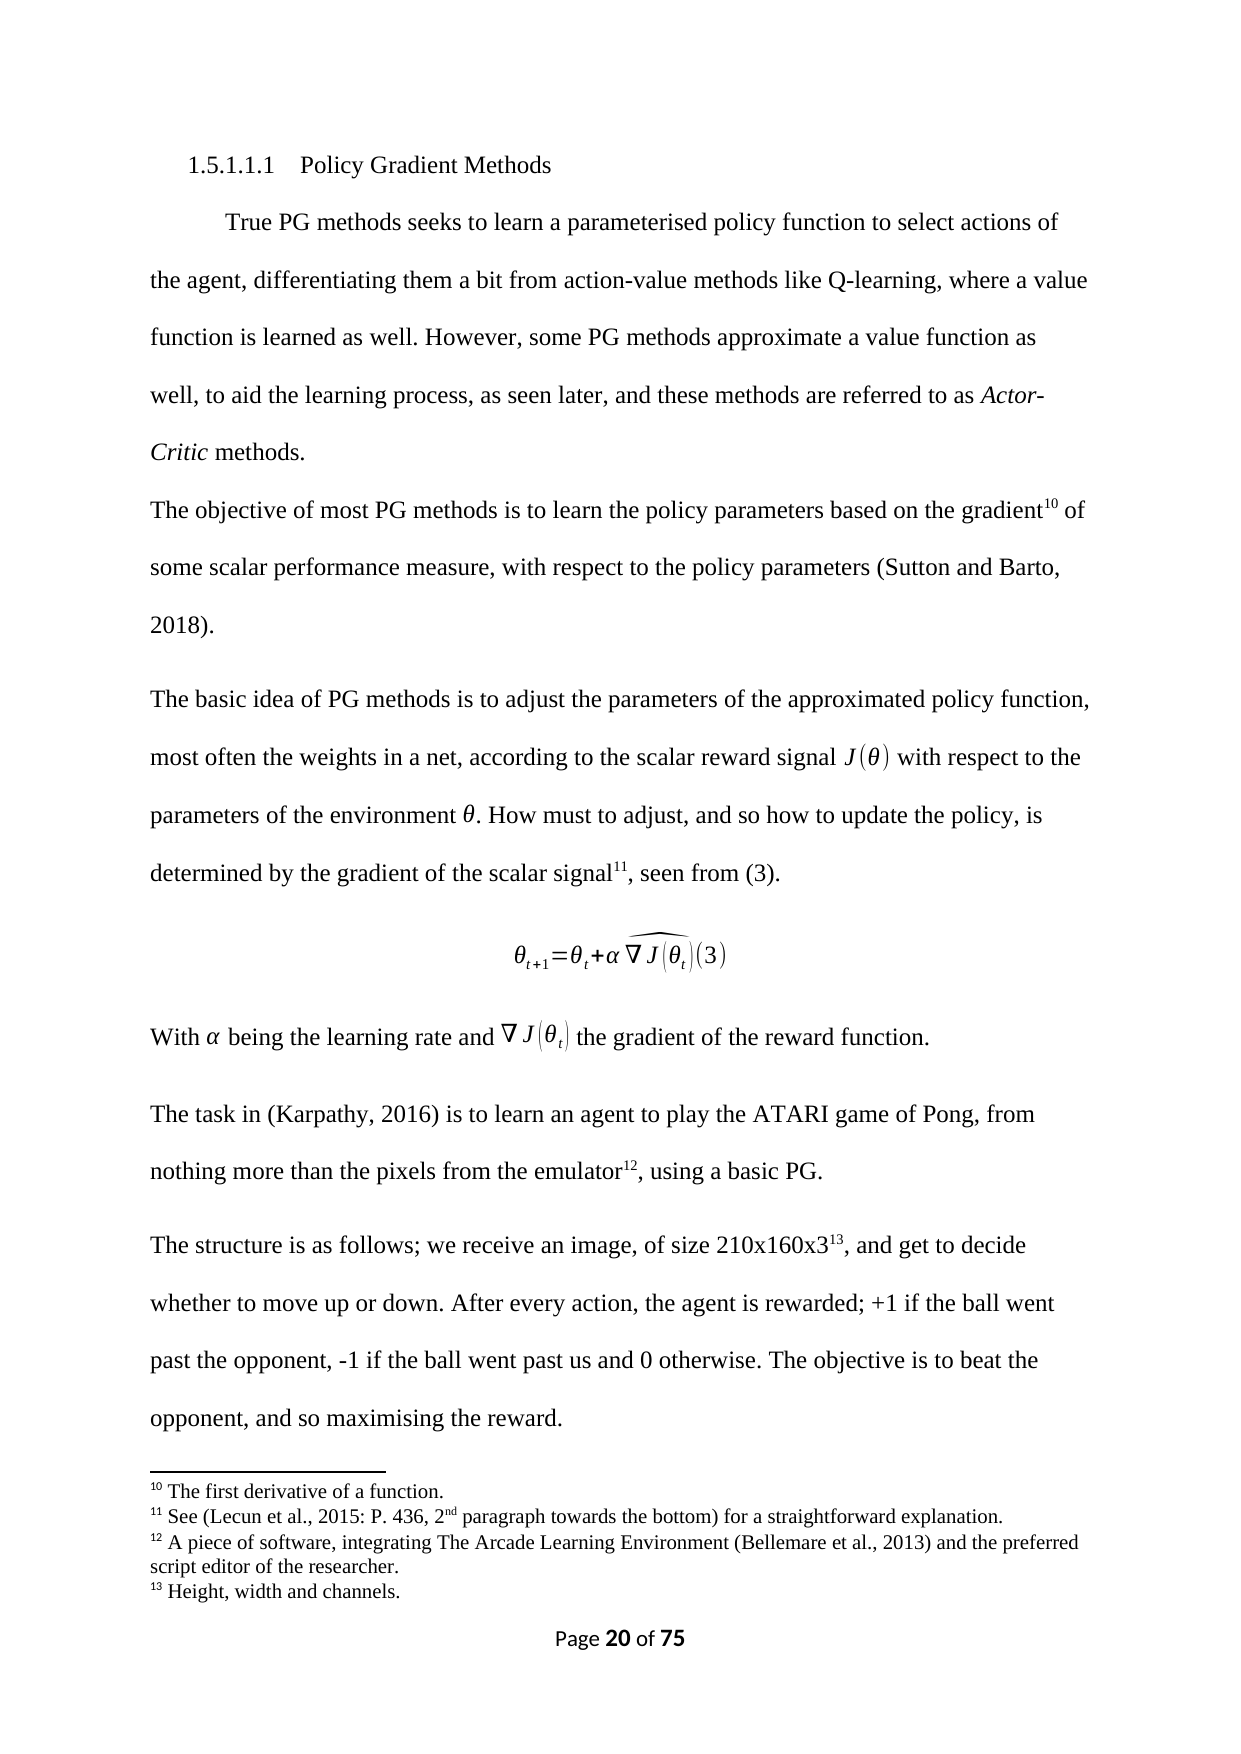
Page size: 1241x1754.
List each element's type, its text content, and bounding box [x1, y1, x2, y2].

text The basic idea of PG methods is to adjust the parameters of the approximated policy function, most often the weights in a net, according to the scalar reward signal with respect to the parameters of the environment . How must to adjust, and so how to update the policy, is determined by the gradient of the scalar signal, seen from (3). [150, 684, 1090, 887]
text The structure is as follows; we receive an image, of size 210x160x3, and get to decide whether to move up or down. After every action, the agent is rewarded; +1 if the ball went past the opponent, -1 if the ball went past us and 0 otherwise. The objective is to beat the opponent, and so maximising the reward. [150, 1231, 1090, 1432]
text With being the learning rate and the gradient of the reward function. [150, 1019, 1090, 1053]
subtitle Policy Gradient Methods [187, 150, 1090, 179]
text The task in (Karpathy, 2016) is to learn an agent to play the ATARI game of Pong, from nothing more than the pixels from the emulator, using a basic PG. [150, 1099, 1090, 1185]
text True PG methods seeks to learn a parameterised policy function to select actions of the agent, differentiating them a bit from action-value methods like Q-learning, where a value function is learned as well. However, some PG methods approximate a value function as well, to aid the learning process, as seen later, and these methods are referred to as Actor-Critic methods. The objective of most PG methods is to learn the policy parameters based on the gradient of some scalar performance measure, with respect to the policy parameters (Sutton and Barto, 2018). [150, 207, 1090, 639]
